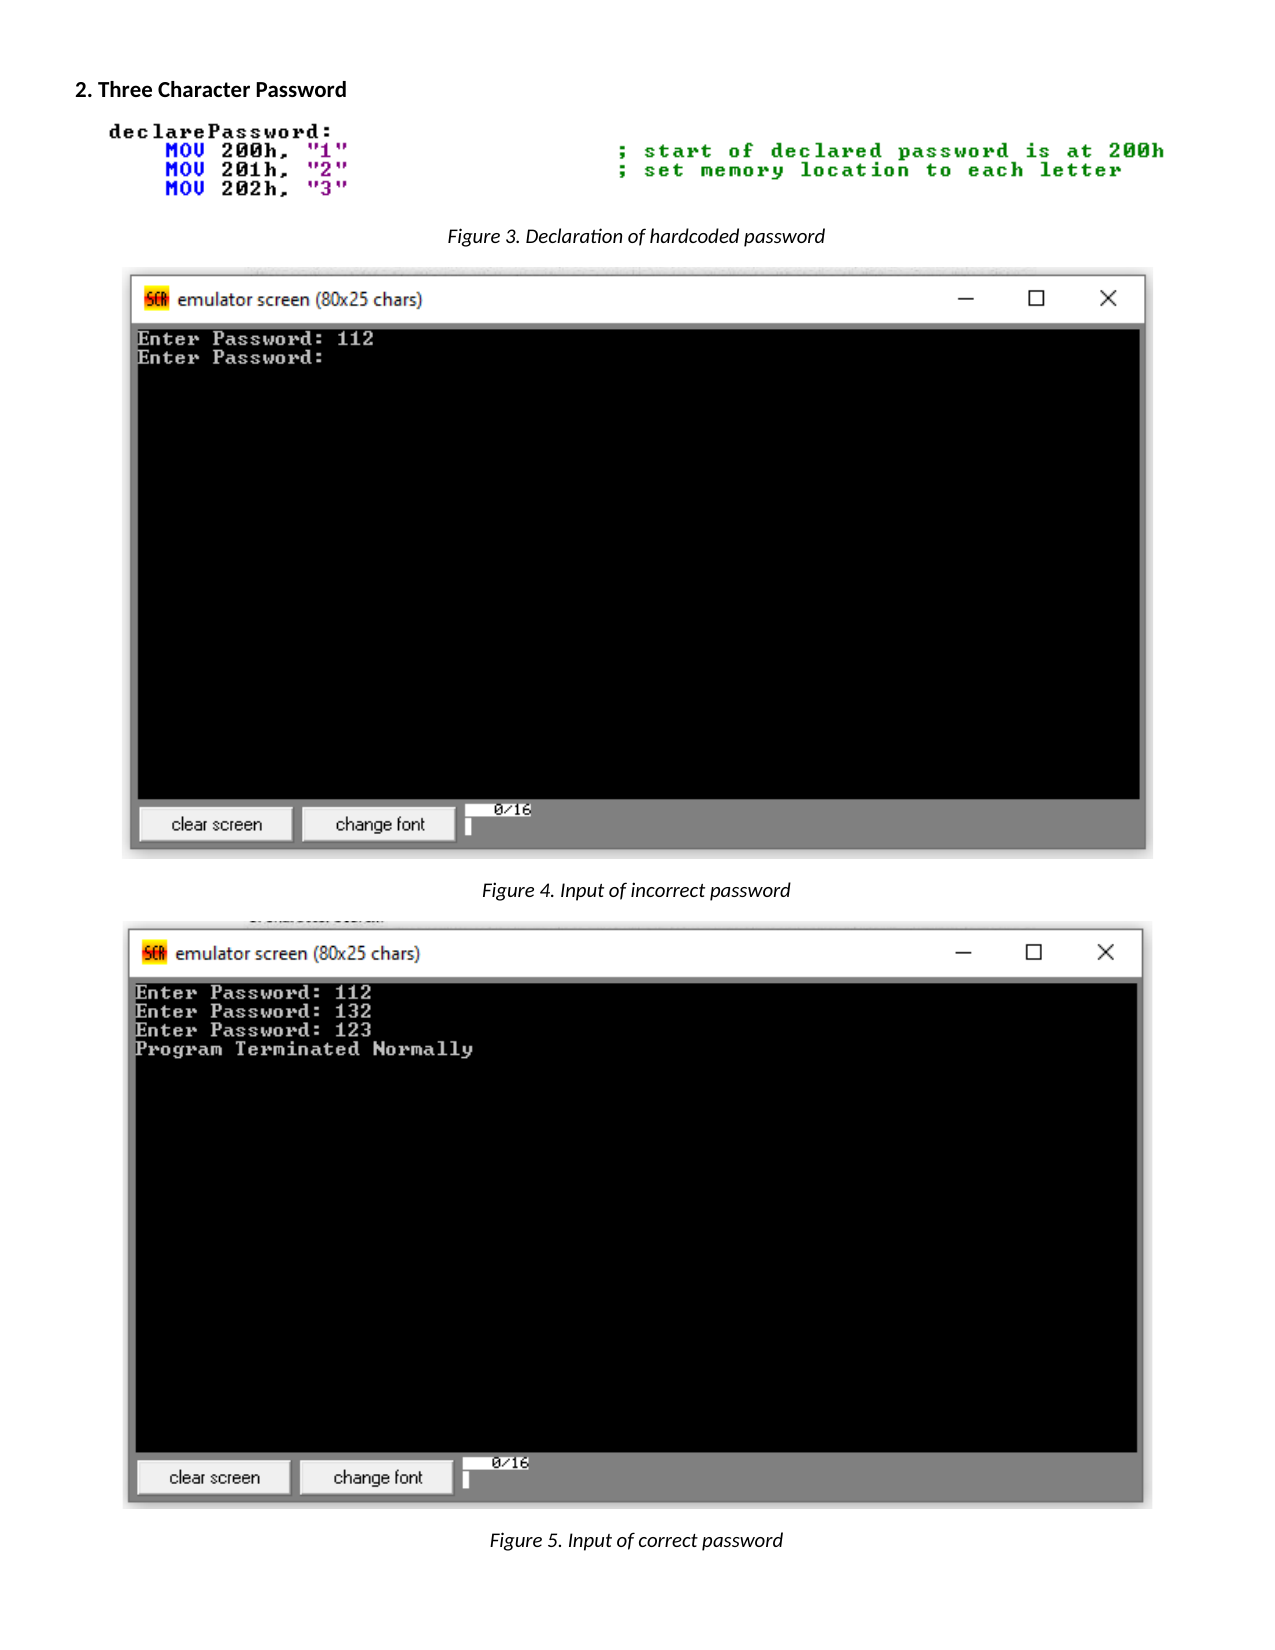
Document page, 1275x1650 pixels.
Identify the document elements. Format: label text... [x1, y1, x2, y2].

picture [121, 267, 1154, 859]
picture [96, 121, 1179, 205]
text Figure 4. Input of incorrect password [75, 877, 1200, 903]
text Figure 5. Input of correct password [75, 1528, 1200, 1553]
text Figure 3. Declaration of hardcoded password [75, 223, 1200, 249]
picture [122, 921, 1153, 1509]
text 2. Three Character Password [75, 75, 1200, 103]
